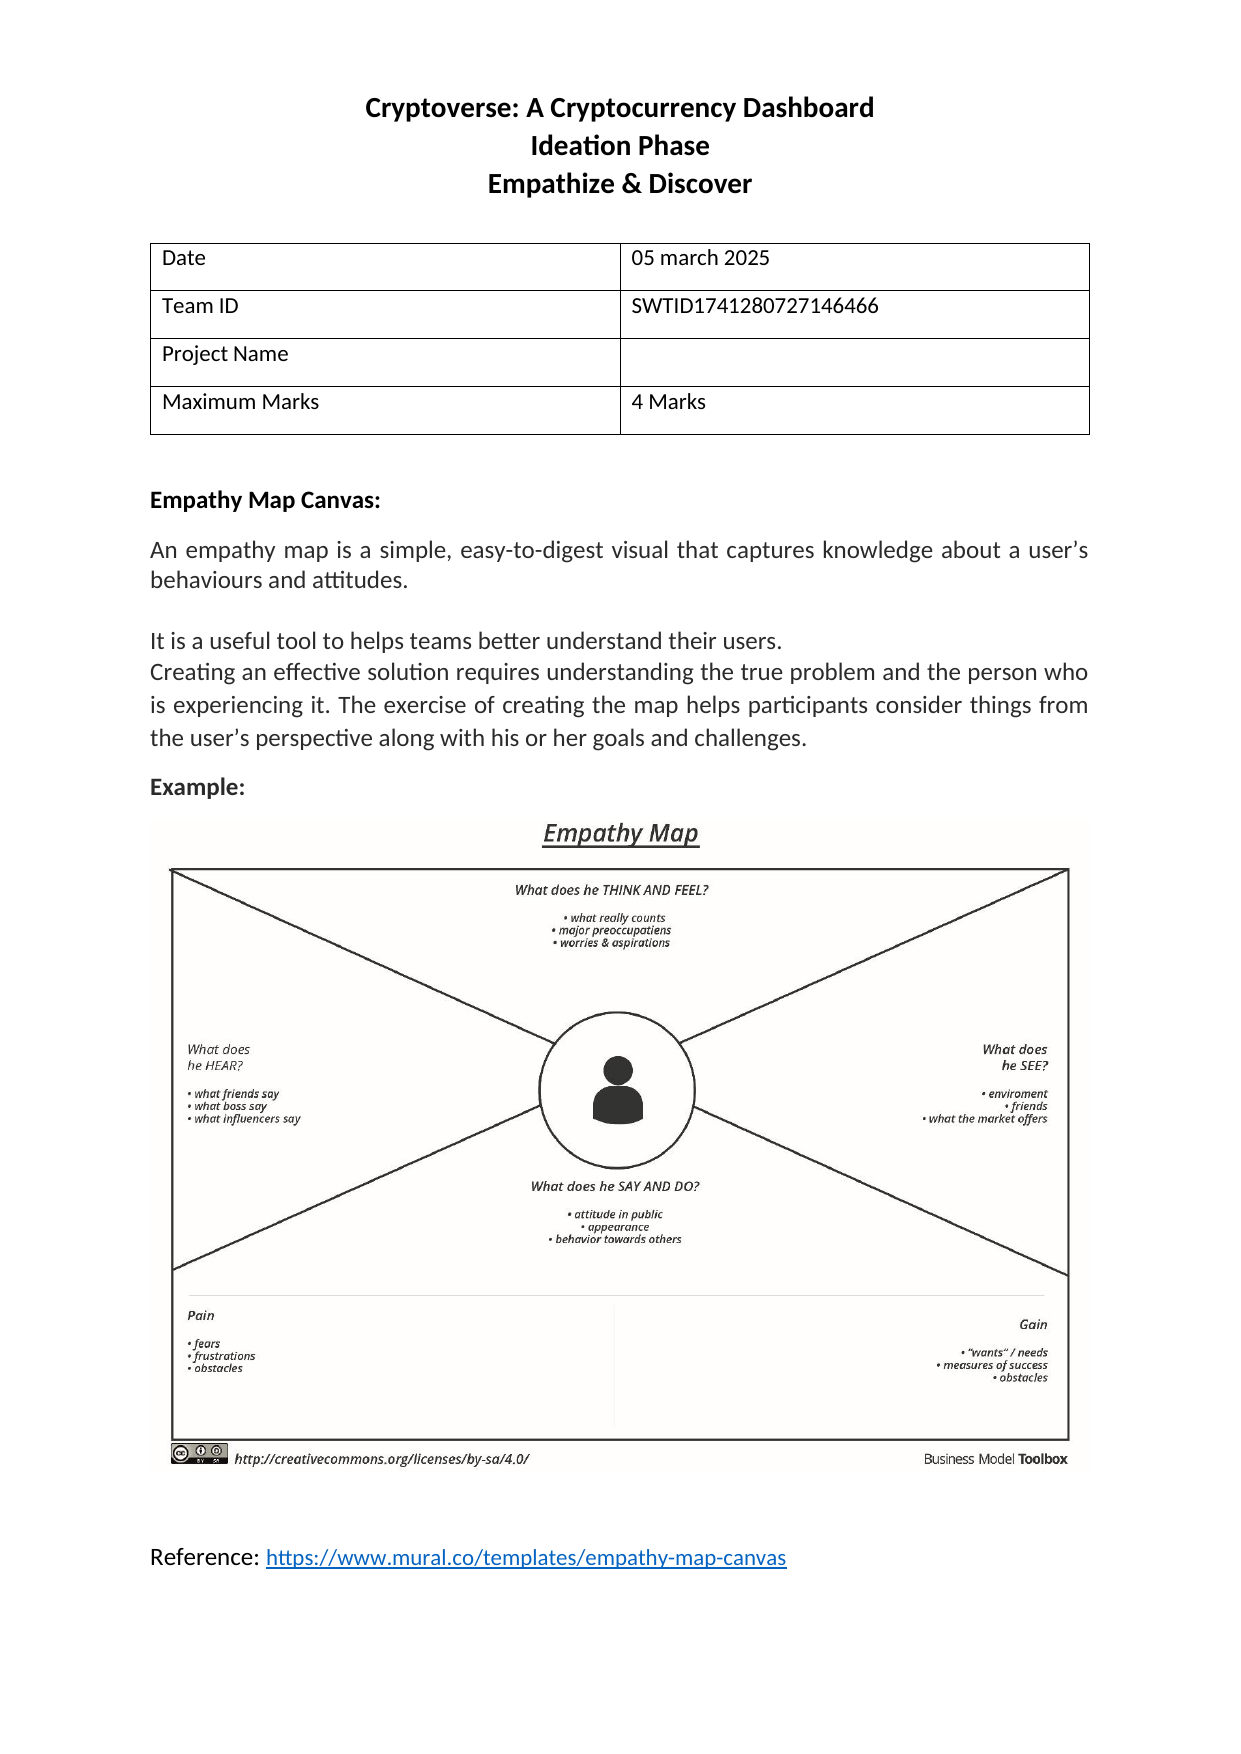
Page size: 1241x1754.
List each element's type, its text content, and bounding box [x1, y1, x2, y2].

text It is a useful tool to helps teams better understand their users. [150, 625, 1090, 656]
text Empathy Map Canvas: [150, 484, 1090, 515]
table_header Date [151, 244, 620, 290]
text Example: [150, 771, 1090, 802]
text Ideation Phase [150, 127, 1090, 163]
table_cell Project Name [151, 339, 620, 386]
table_cell Maximum Marks [151, 387, 620, 434]
text Empathize & Discover [150, 166, 1090, 201]
table_cell SWTID1741280727146466 [621, 291, 1089, 338]
picture [150, 821, 1091, 1473]
table_cell [621, 339, 1089, 386]
text Creating an effective solution requires understanding the true problem and the person who is experiencing it. The exercise of creating the map helps participants consider things from the user’s perspective along with his or her goals and challenges. [150, 656, 1090, 752]
table_cell 4 Marks [621, 387, 1089, 434]
text Cryptoverse: A Cryptocurrency Dashboard [150, 89, 1090, 124]
text Reference: https://www.mural.co/templates/empathy-map-canvas [150, 1541, 1090, 1572]
table_header 05 march 2025 [621, 244, 1089, 290]
text An empathy map is a simple, easy-to-digest visual that captures knowledge about a user’s behaviours and attitudes. [150, 534, 1090, 595]
table_cell Team ID [151, 291, 620, 338]
